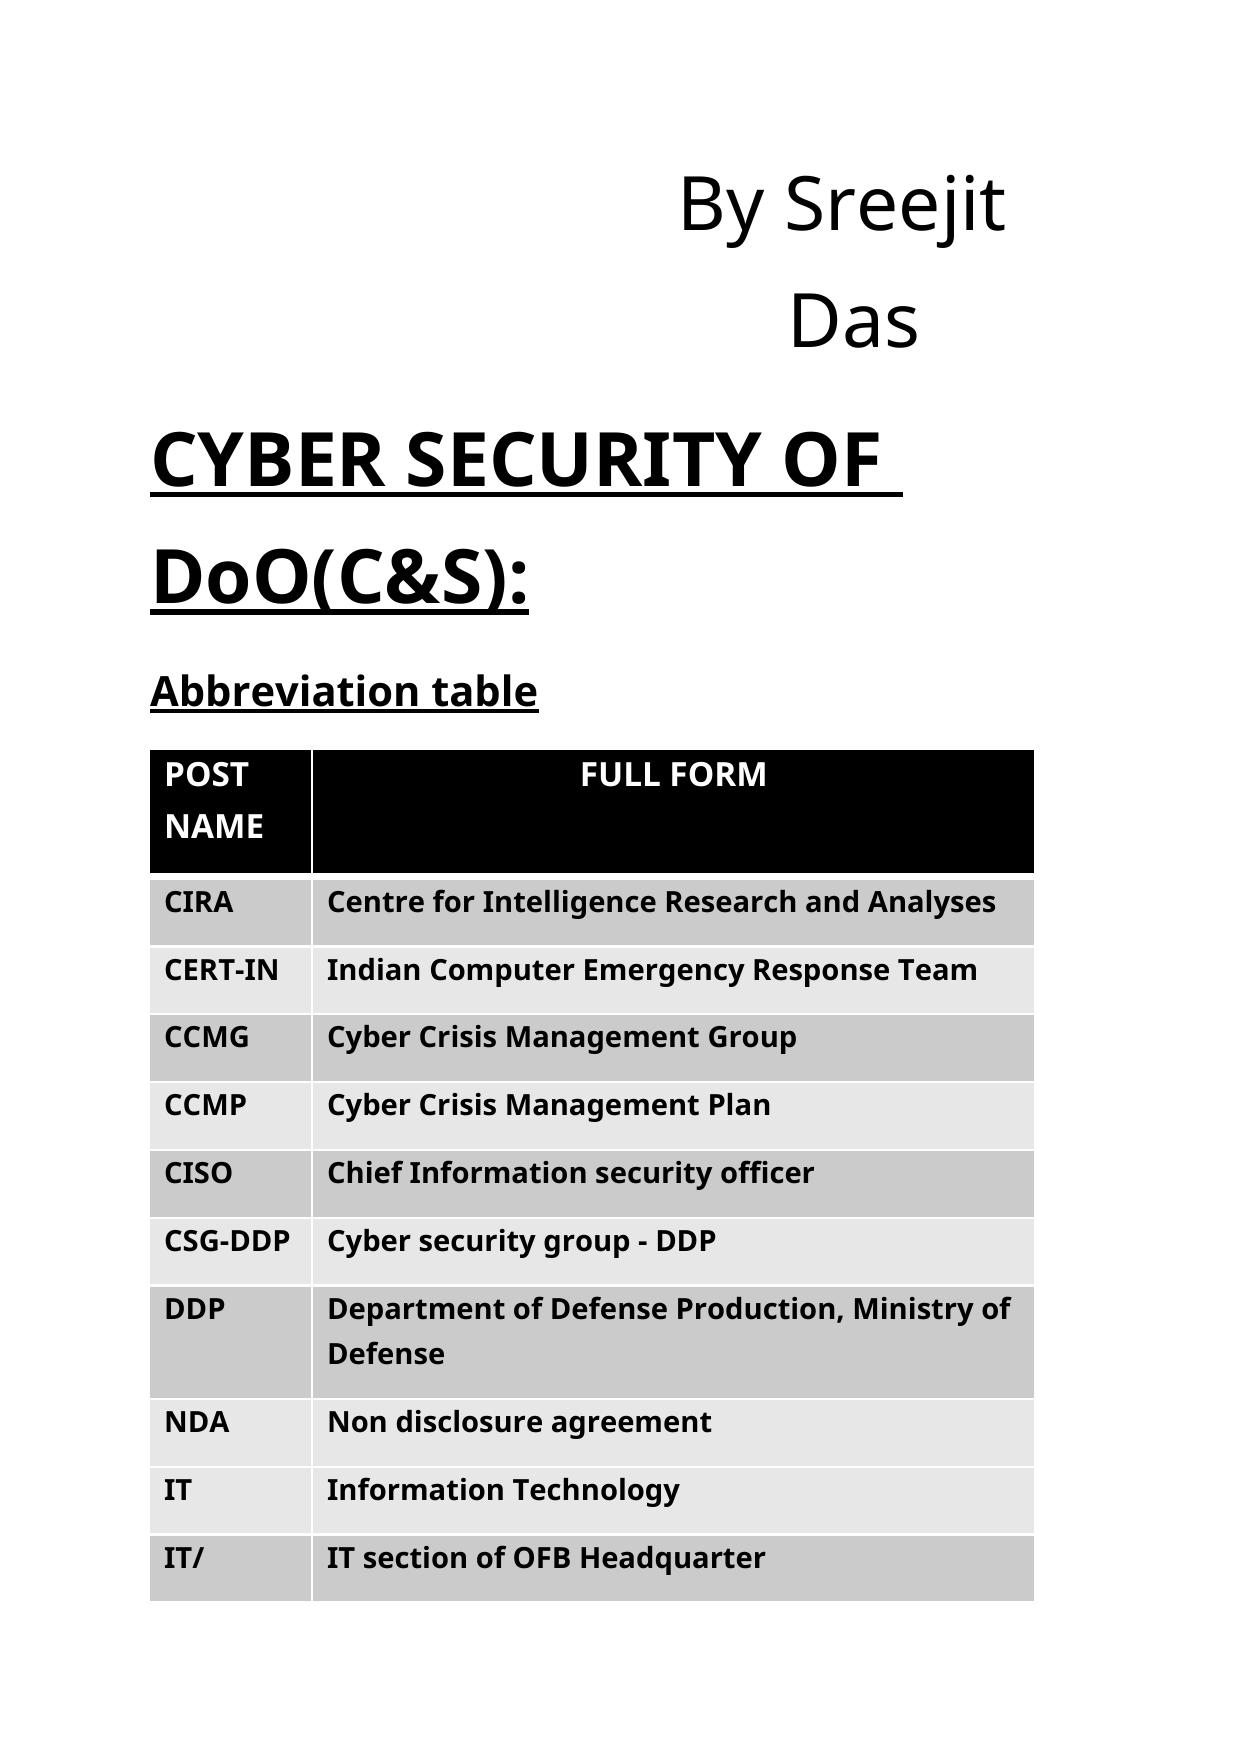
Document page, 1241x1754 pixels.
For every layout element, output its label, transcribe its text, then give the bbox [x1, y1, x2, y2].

table_cell CISO [150, 1151, 311, 1217]
table_cell CIRA [150, 880, 311, 945]
table_cell Non disclosure agreement [313, 1400, 1034, 1466]
text By Sreejit Das [600, 150, 1090, 370]
table_header POST NAME [150, 750, 311, 873]
table_cell Cyber Crisis Management Plan [313, 1083, 1034, 1149]
table_cell Chief Information security officer [313, 1151, 1034, 1217]
table_cell CCMP [150, 1083, 311, 1149]
table_cell DDP [150, 1287, 311, 1398]
table_cell CERT-IN [150, 948, 311, 1013]
table_cell CSG-DDP [150, 1219, 311, 1284]
text Abbreviation table [150, 662, 1090, 718]
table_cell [313, 1536, 1034, 1601]
text CYBER SECURITY OF DoO(C&S): [150, 406, 1090, 626]
table_cell CCMG [150, 1015, 311, 1081]
table_cell Indian Computer Emergency Response Team [313, 948, 1034, 1013]
table_cell Centre for Intelligence Research and Analyses [313, 880, 1034, 945]
table_cell Cyber Crisis Management Group [313, 1015, 1034, 1081]
table_cell Cyber security group - DDP [313, 1219, 1034, 1284]
table_header FULL FORM [313, 750, 1034, 873]
table_cell Department of Defense Production, Ministry of Defense [313, 1287, 1034, 1398]
table_cell IT/OFBHQ [150, 1536, 311, 1601]
table_cell IT [150, 1468, 311, 1533]
table_cell NDA [150, 1400, 311, 1466]
table_cell Information Technology [313, 1468, 1034, 1533]
